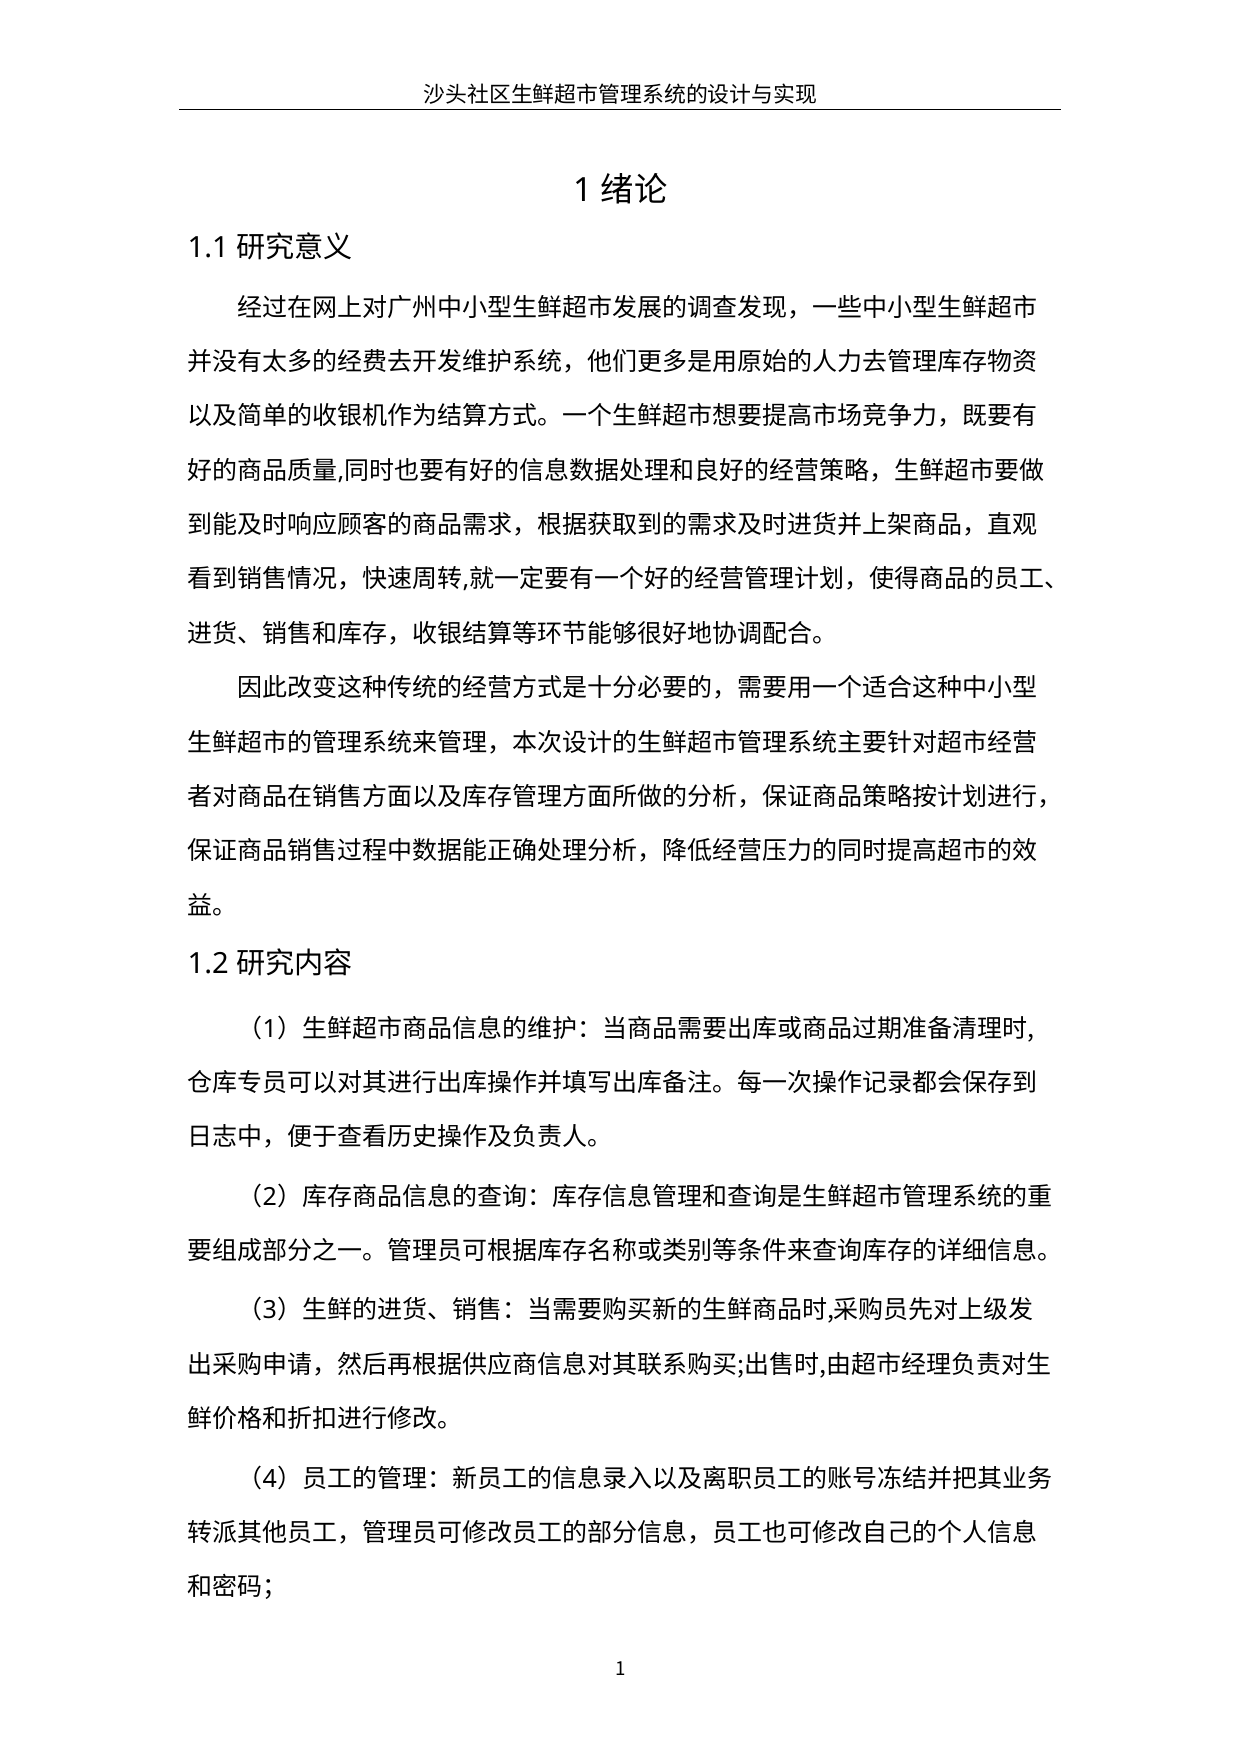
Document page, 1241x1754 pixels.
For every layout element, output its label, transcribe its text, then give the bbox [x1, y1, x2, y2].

list 研究意义 [187, 223, 1053, 266]
text （1）生鲜超市商品信息的维护：当商品需要出库或商品过期准备清理时,仓库专员可以对其进行出库操作并填写出库备注。每一次操作记录都会保存到日志中，便于查看历史操作及负责人。 [187, 1008, 1053, 1153]
text （3）生鲜的进货、销售：当需要购买新的生鲜商品时,采购员先对上级发出采购申请，然后再根据供应商信息对其联系购买;出售时,由超市经理负责对生鲜价格和折扣进行修改。 [187, 1290, 1053, 1435]
text 经过在网上对广州中小型生鲜超市发展的调查发现，一些中小型生鲜超市并没有太多的经费去开发维护系统，他们更多是用原始的人力去管理库存物资以及简单的收银机作为结算方式。一个生鲜超市想要提高市场竞争力，既要有好的商品质量,同时也要有好的信息数据处理和良好的经营策略，生鲜超市要做到能及时响应顾客的商品需求，根据获取到的需求及时进货并上架商品，直观看到销售情况，快速周转,就一定要有一个好的经营管理计划，使得商品的员工、进货、销售和库存，收银结算等环节能够很好地协调配合。 [187, 287, 1053, 649]
text （2）库存商品信息的查询：库存信息管理和查询是生鲜超市管理系统的重要组成部分之一。管理员可根据库存名称或类别等条件来查询库存的详细信息。 [187, 1176, 1053, 1267]
text 1 绪论 [187, 162, 1053, 211]
text 因此改变这种传统的经营方式是十分必要的，需要用一个适合这种中小型生鲜超市的管理系统来管理，本次设计的生鲜超市管理系统主要针对超市经营者对商品在销售方面以及库存管理方面所做的分析，保证商品策略按计划进行，保证商品销售过程中数据能正确处理分析，降低经营压力的同时提高超市的效益。 [187, 668, 1053, 921]
text （4）员工的管理：新员工的信息录入以及离职员工的账号冻结并把其业务转派其他员工，管理员可修改员工的部分信息，员工也可修改自己的个人信息和密码； [187, 1458, 1053, 1603]
list 研究内容 [187, 939, 1053, 982]
